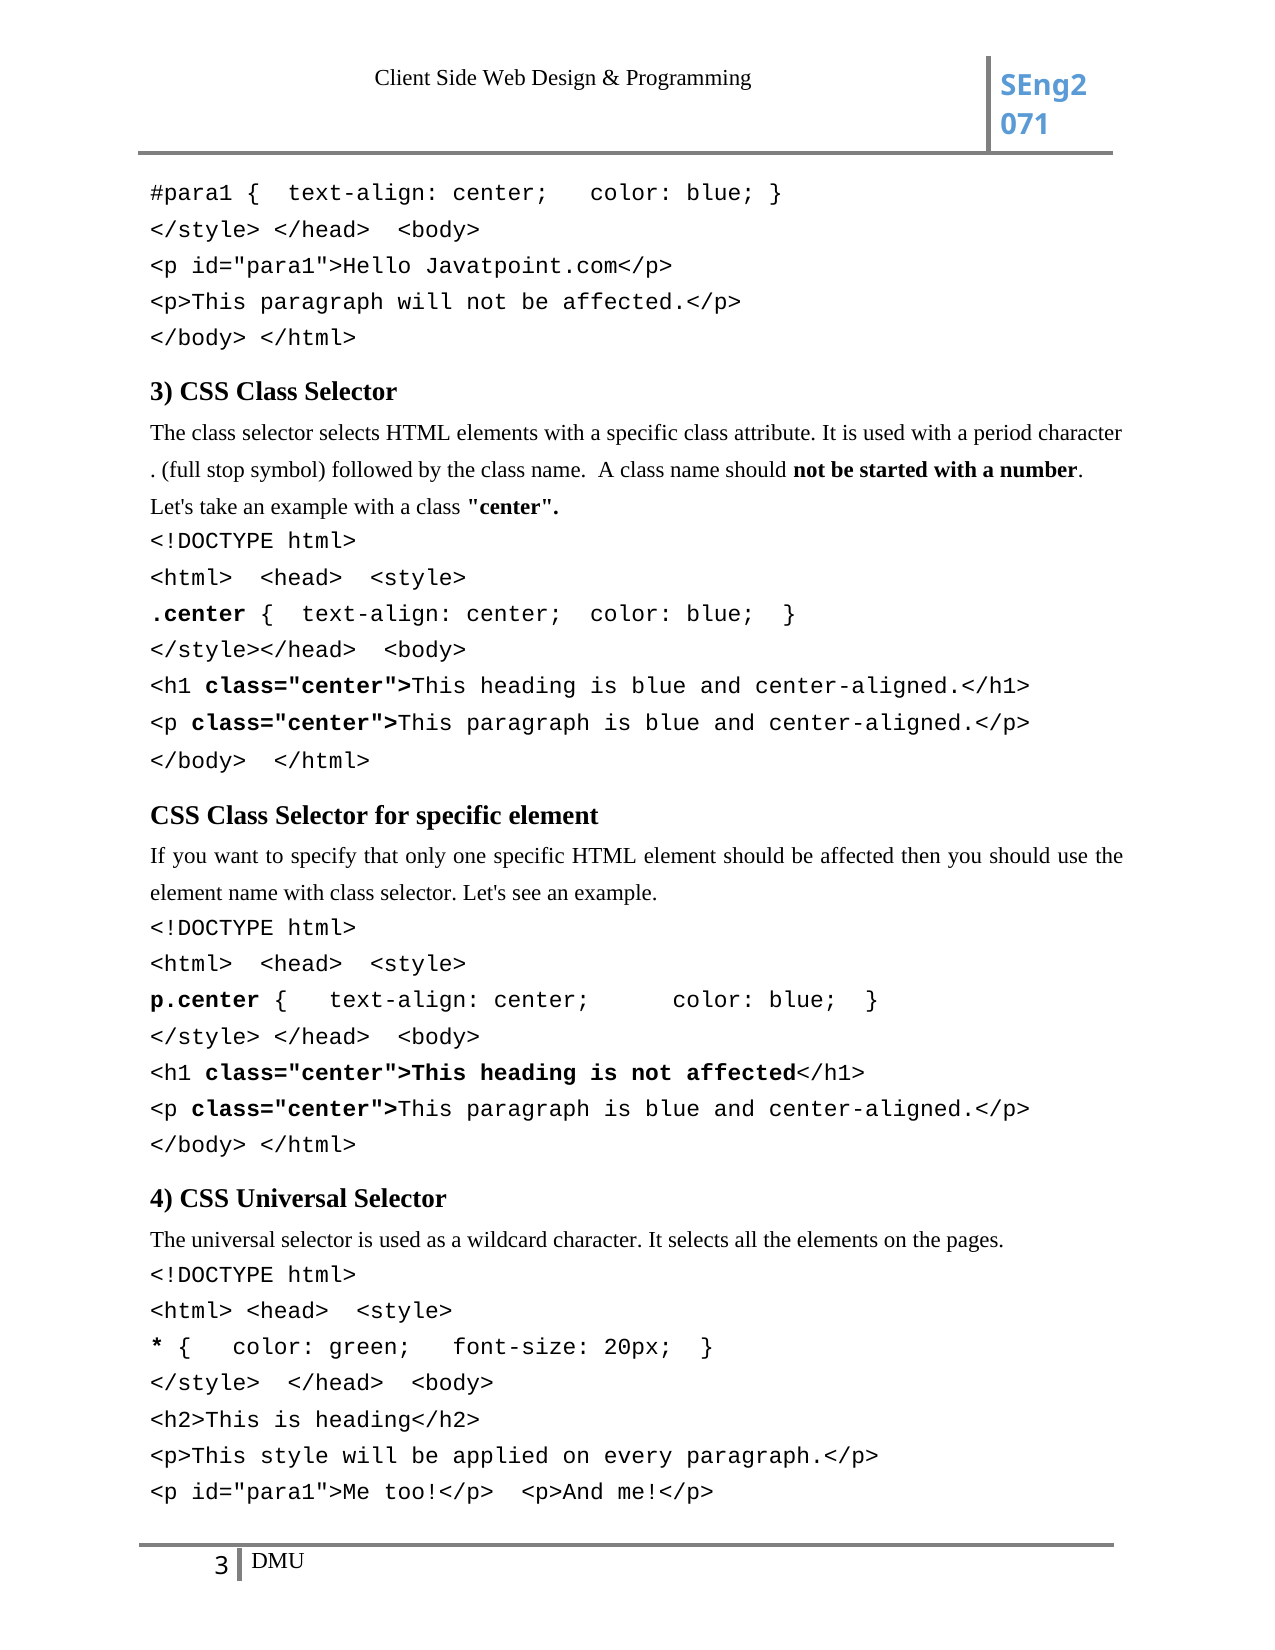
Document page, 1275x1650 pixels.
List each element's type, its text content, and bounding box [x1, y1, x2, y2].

text </body> </html> [150, 327, 1125, 353]
text <p id="para1">Me too!</p> <p>And me!</p> [150, 1481, 1125, 1506]
subtitle 3) CSS Class Selector [150, 375, 1125, 407]
text * { color: green; font-size: 20px; } [150, 1336, 1125, 1361]
text </body> </html> [150, 1134, 1125, 1160]
text </style> </head> <body> [150, 1372, 1125, 1398]
text <html> <head> <style> [150, 1299, 1125, 1325]
text <p class="center">This paragraph is blue and center-aligned.</p> [150, 1098, 1125, 1123]
subtitle 4) CSS Universal Selector [150, 1183, 1125, 1214]
text The universal selector is used as a wildcard character. It selects all the elements on the pages. [150, 1226, 1125, 1252]
text <!DOCTYPE html> [150, 1263, 1125, 1289]
text <html> <head> <style> [150, 953, 1125, 978]
text If you want to specify that only one specific HTML element should be affected then you should use the element name with class selector. Let's see an example. [150, 843, 1125, 906]
text <!DOCTYPE html> [150, 529, 1125, 556]
text <p>This style will be applied on every paragraph.</p> [150, 1444, 1125, 1470]
text <p>This paragraph will not be affected.</p> [150, 290, 1125, 316]
text p.center { text-align: center; color: blue; } [150, 989, 1125, 1015]
text Let's take an example with a class "center". [150, 493, 1125, 519]
text <p class="center">This paragraph is blue and center-aligned.</p> [150, 711, 1125, 737]
text The class selector selects HTML elements with a specific class attribute. It is used with a period character . (full stop symbol) followed by the class name. A class name should not be started with a number. [150, 419, 1125, 482]
text <!DOCTYPE html> [150, 916, 1125, 942]
text </style> </head> <body> [150, 218, 1125, 244]
text </style></head> <body> [150, 638, 1125, 664]
text <h2>This is heading</h2> [150, 1408, 1125, 1434]
text <p id="para1">Hello Javatpoint.com</p> [150, 254, 1125, 280]
text .center { text-align: center; color: blue; } [150, 602, 1125, 628]
text </body> </html> [150, 747, 1125, 775]
text <html> <head> <style> [150, 566, 1125, 592]
text <h1 class="center">This heading is blue and center-aligned.</h1> [150, 674, 1125, 701]
subtitle CSS Class Selector for specific element [150, 799, 1125, 830]
text <h1 class="center">This heading is not affected</h1> [150, 1061, 1125, 1087]
text #para1 { text-align: center; color: blue; } [150, 182, 1125, 208]
text </style> </head> <body> [150, 1025, 1125, 1051]
